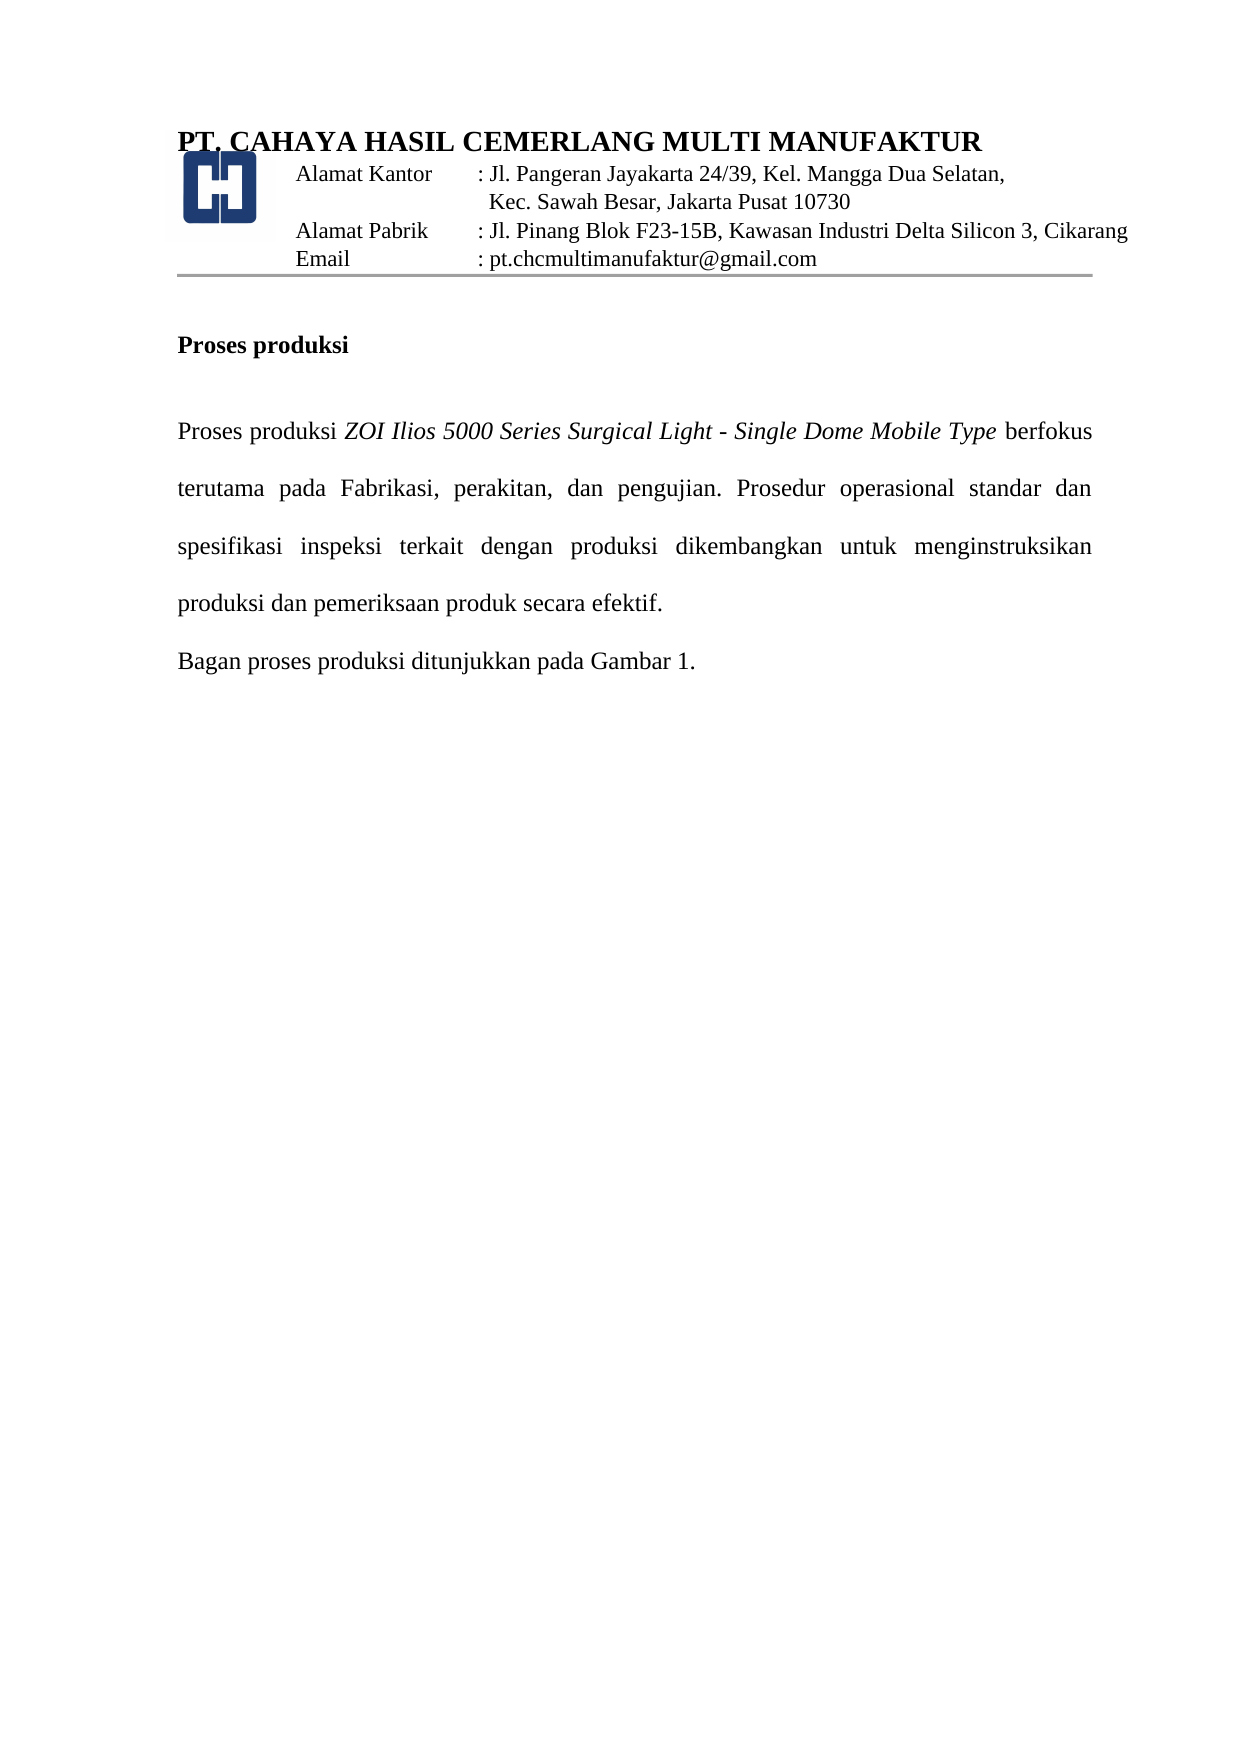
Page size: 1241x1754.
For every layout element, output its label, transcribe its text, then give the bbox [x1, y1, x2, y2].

text Bagan proses produksi ditunjukkan pada Gambar 1. [177, 646, 1092, 675]
text Proses produksi [177, 330, 1092, 358]
picture [256, 136, 262, 143]
picture [164, 130, 277, 242]
text Proses produksi ZOI Ilios 5000 Series Surgical Light - Single Dome Mobile Type berfokus terutama pada Fabrikasi, perakitan, dan pengujian. Prosedur operasional standar dan spesifikasi inspeksi terkait dengan produksi dikembangkan untuk menginstruksikan produksi dan pemeriksaan produk secara efektif. [177, 416, 1092, 617]
